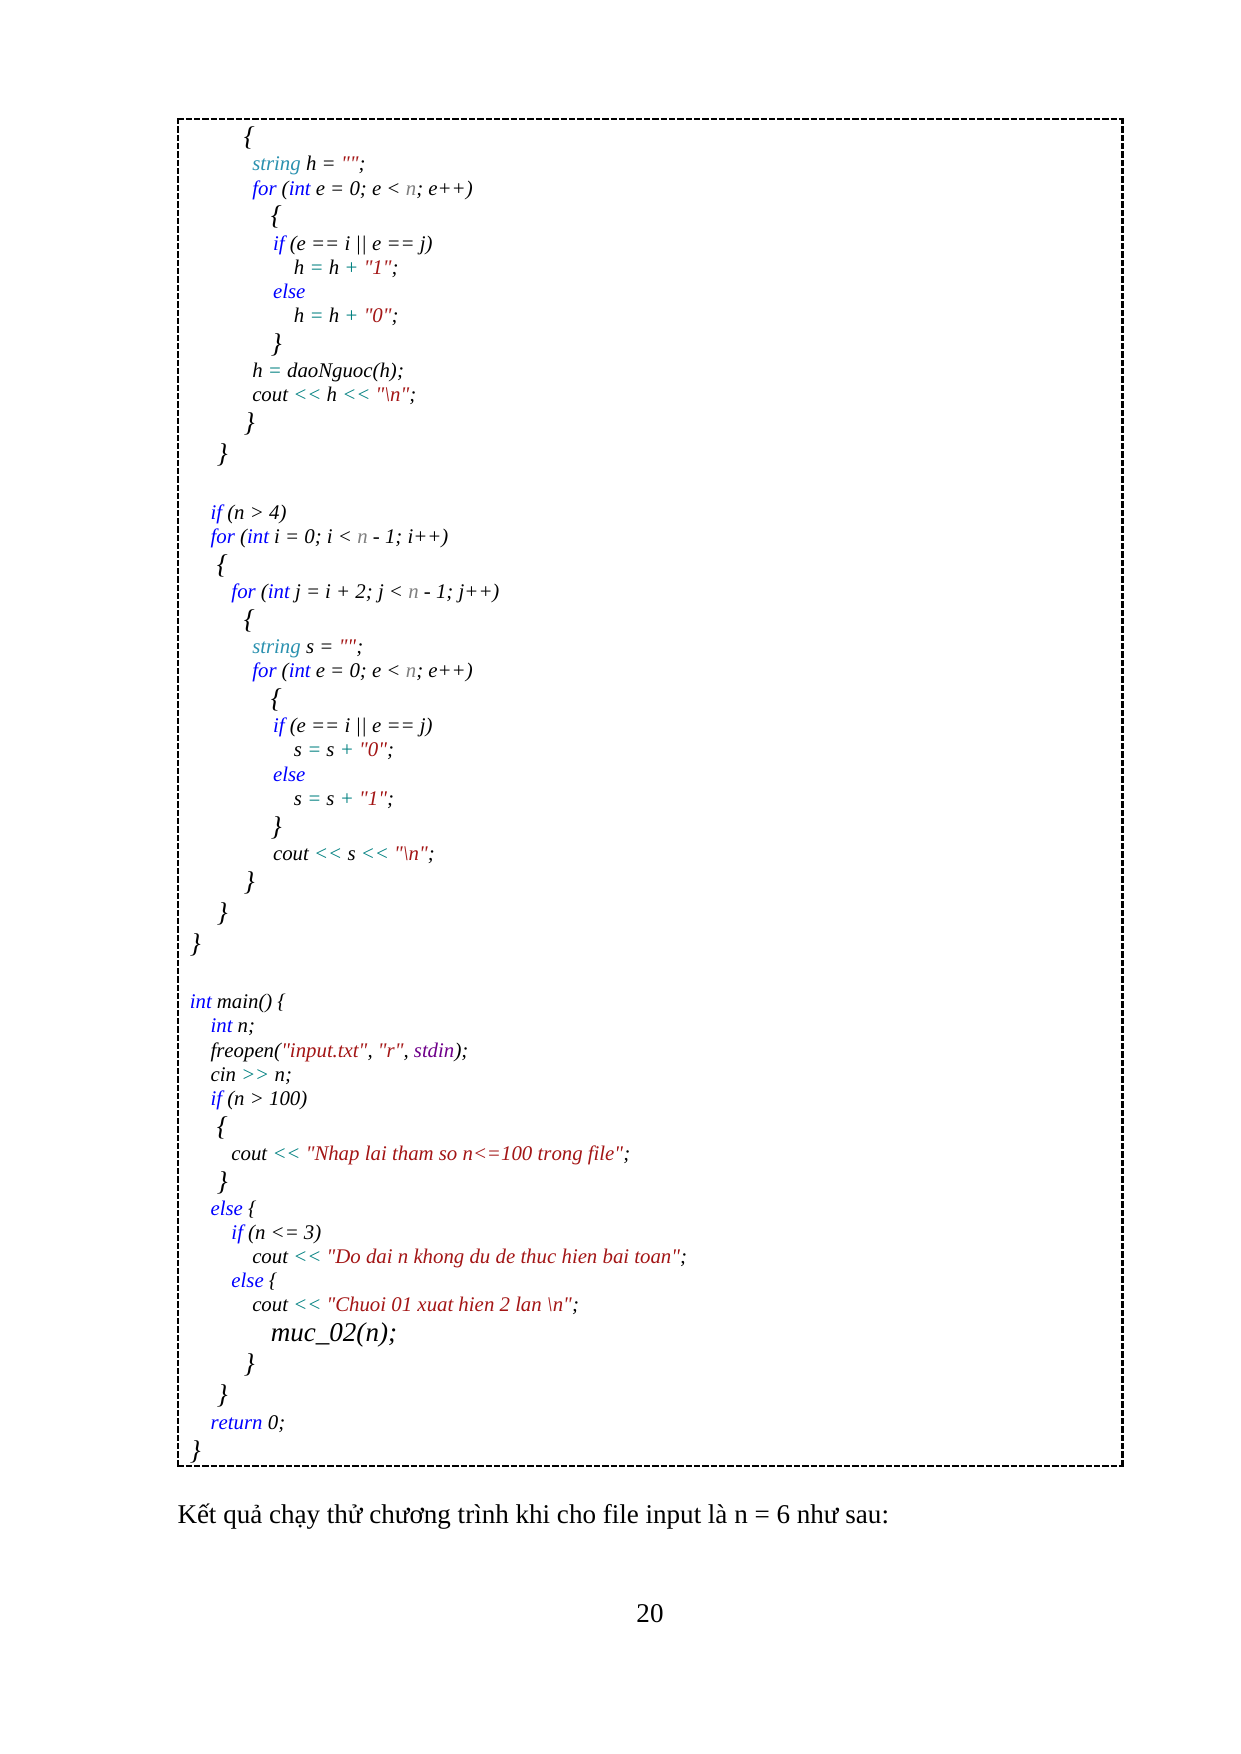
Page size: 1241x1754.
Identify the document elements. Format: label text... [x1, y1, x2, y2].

text Kết quả chạy thử chương trình khi cho file input là n = 6 như sau: [177, 1498, 1122, 1529]
